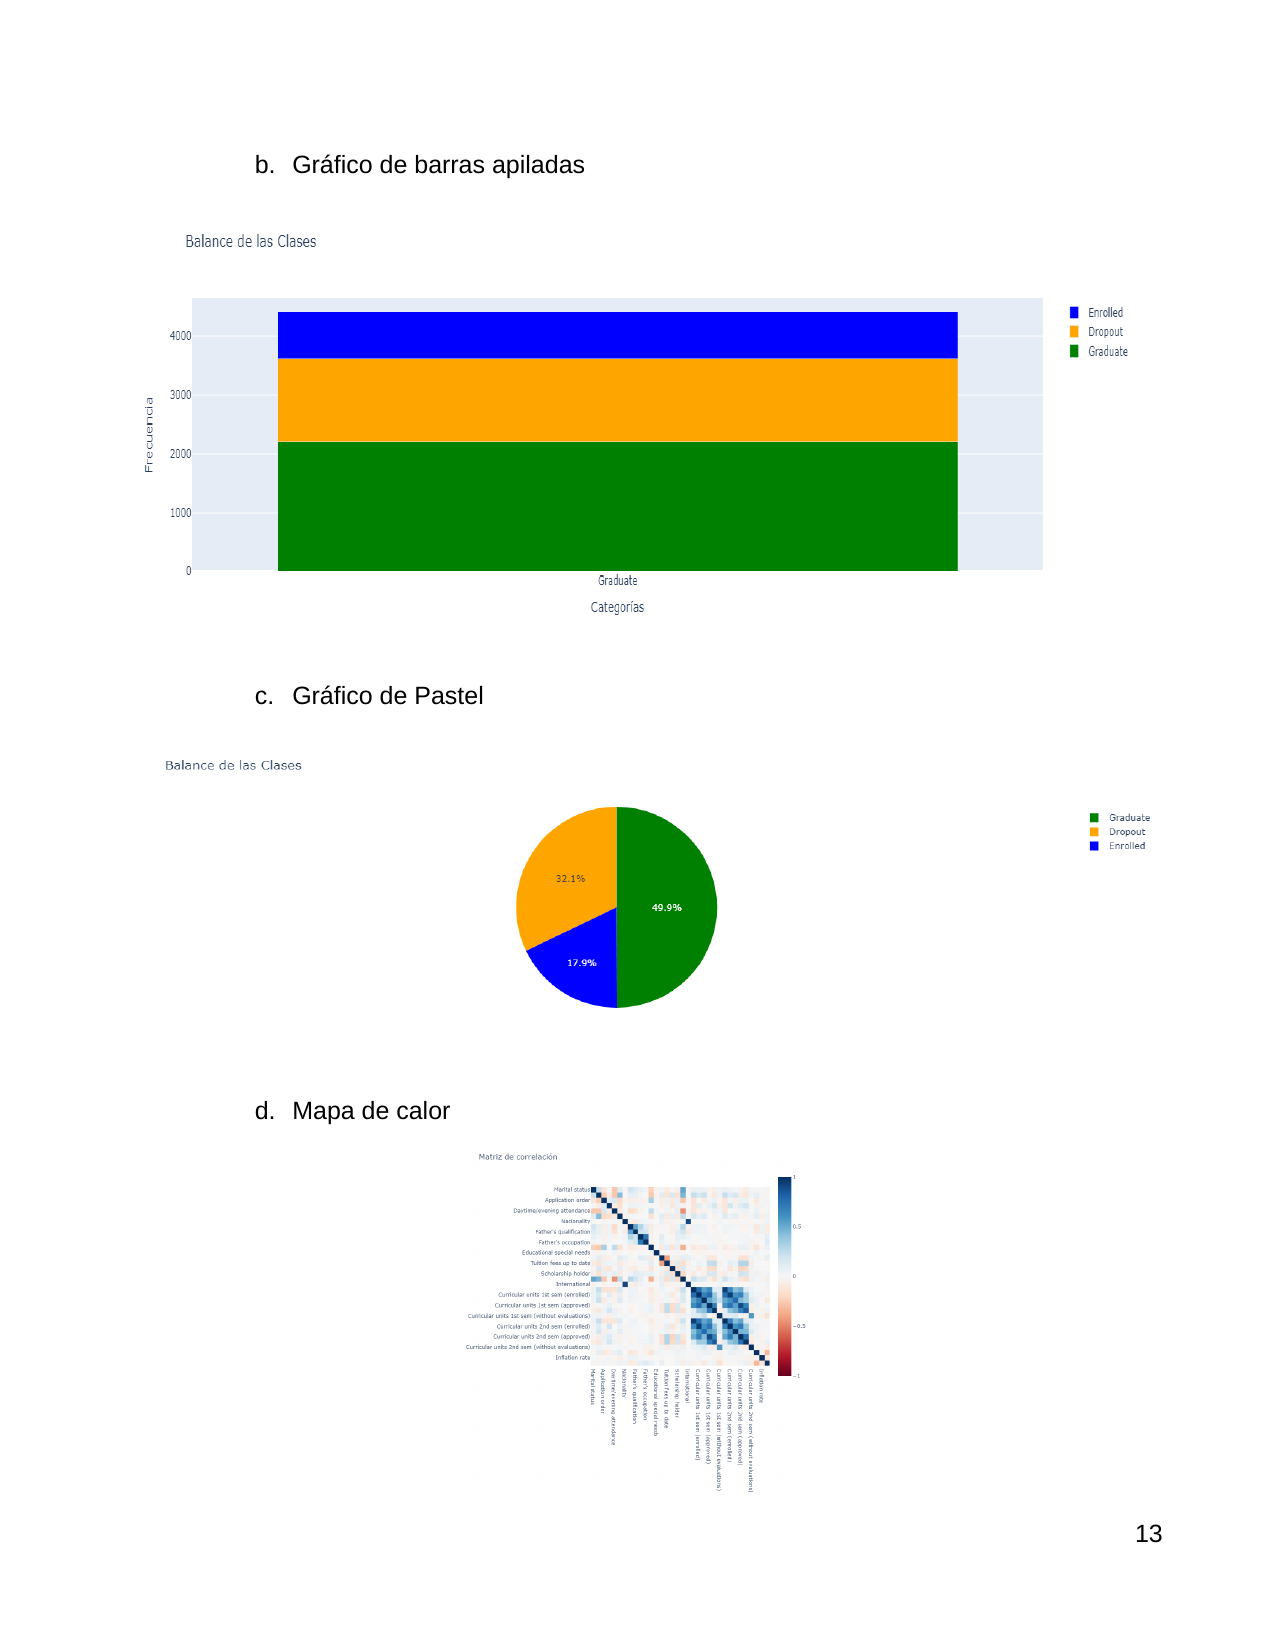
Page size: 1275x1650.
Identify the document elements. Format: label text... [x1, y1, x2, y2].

picture [461, 1146, 814, 1498]
list Gráfico de Pastel [254, 681, 1162, 710]
picture [112, 732, 1163, 1067]
picture [135, 197, 1140, 653]
list Mapa de calor [254, 1096, 1162, 1124]
list Gráfico de barras apiladas [254, 150, 1162, 179]
